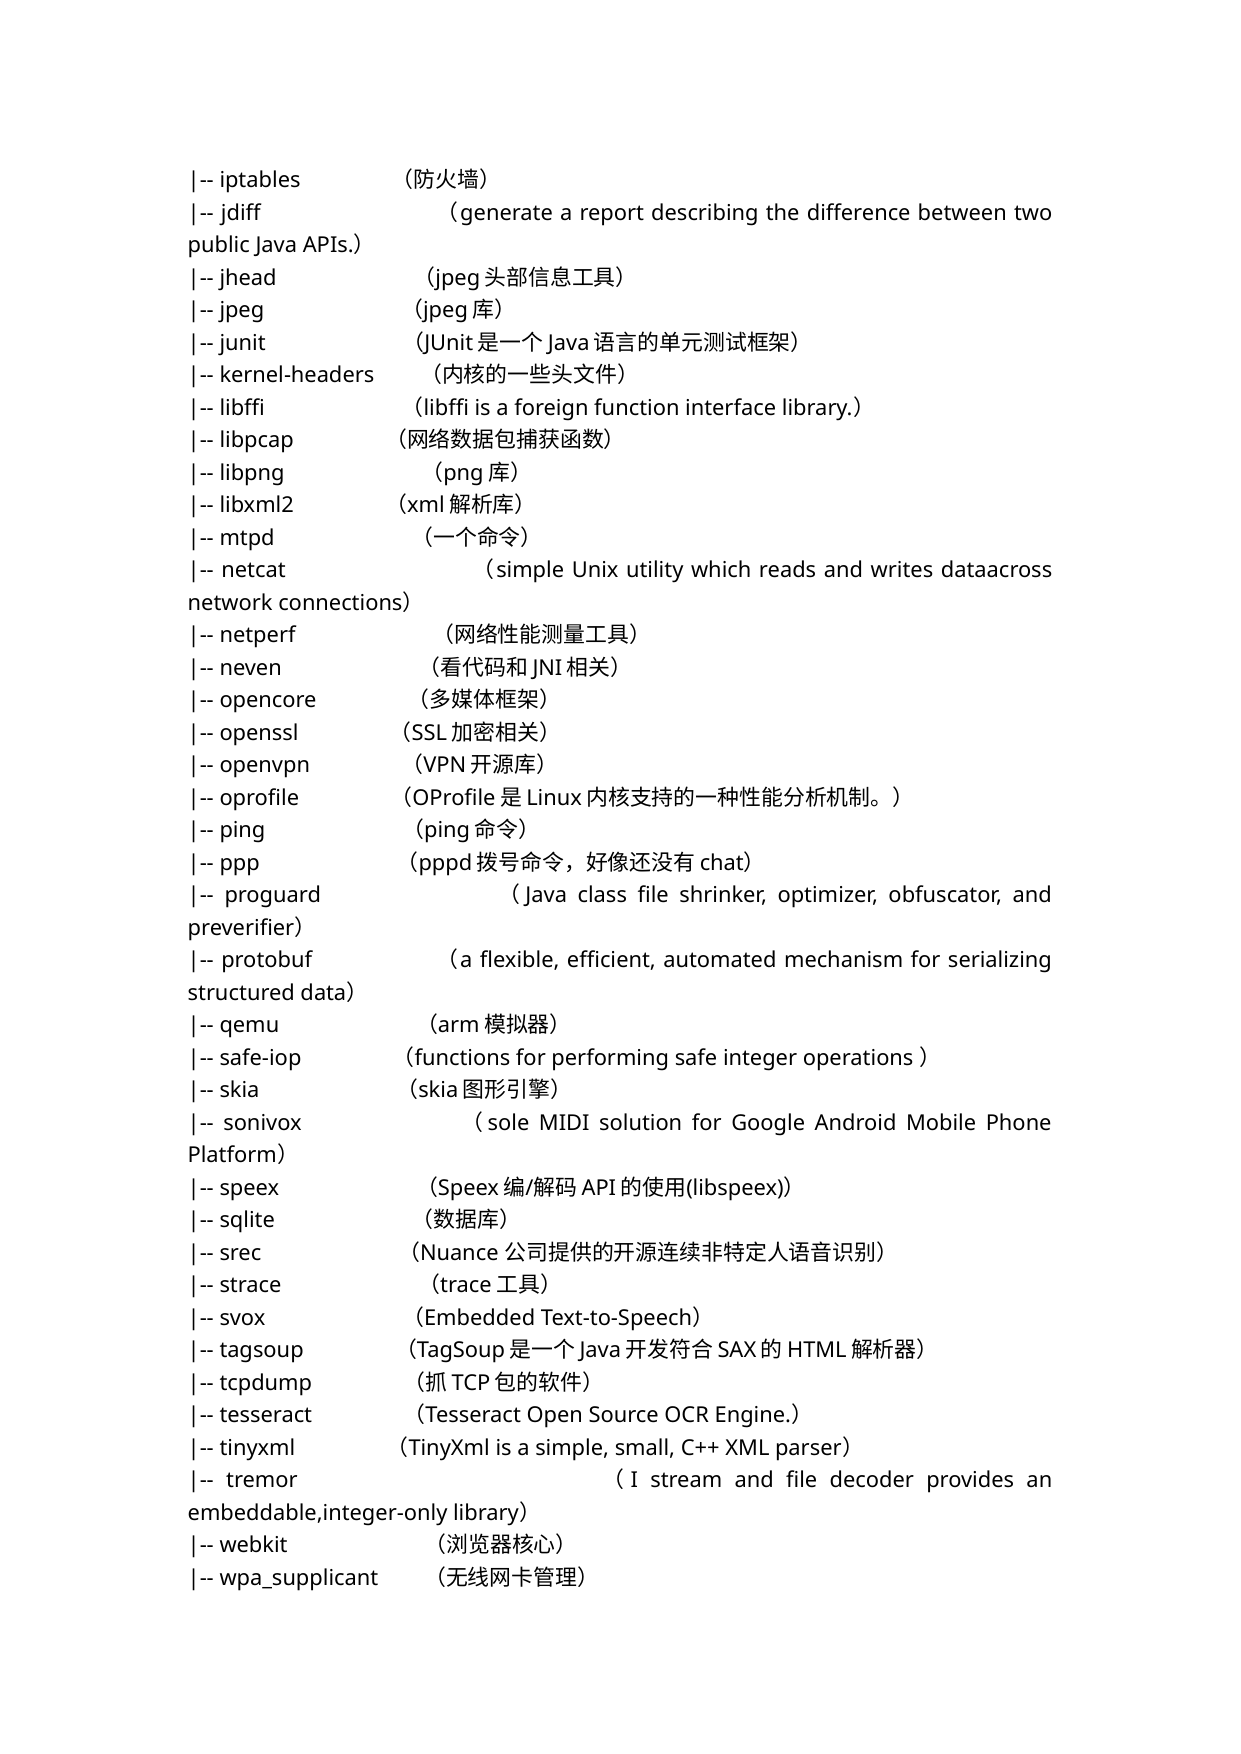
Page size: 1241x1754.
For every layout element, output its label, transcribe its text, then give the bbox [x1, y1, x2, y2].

text |-- svox （Embedded Text-to-Speech） [187, 1299, 1053, 1332]
text |-- libpcap （网络数据包捕获函数） [187, 422, 1053, 454]
text |-- qemu （arm模拟器） [187, 1007, 1053, 1039]
text |-- tinyxml （TinyXml is a simple, small, C++ XML parser） [187, 1429, 1053, 1462]
text |-- libxml2 （xml解析库） [187, 487, 1053, 519]
text |-- iptables （防火墙） [187, 162, 1053, 194]
text |-- netcat （simple Unix utility which reads and writes dataacross network connections） [187, 552, 1053, 617]
text |-- skia （skia图形引擎） [187, 1072, 1053, 1104]
text |-- libffi （libffi is a foreign function interface library.） [187, 389, 1053, 422]
text |-- opencore （多媒体框架） [187, 682, 1053, 714]
text |-- tesseract （Tesseract Open Source OCR Engine.） [187, 1397, 1053, 1429]
text |-- openssl （SSL加密相关） [187, 714, 1053, 747]
text |-- protobuf （a flexible, efficient, automated mechanism for serializing structured data） [187, 942, 1053, 1007]
text |-- wpa_supplicant （无线网卡管理） [187, 1559, 1053, 1592]
text |-- junit （JUnit是一个Java语言的单元测试框架） [187, 324, 1053, 357]
text |-- webkit （浏览器核心） [187, 1527, 1053, 1559]
text |-- oprofile （OProfile是Linux内核支持的一种性能分析机制。） [187, 779, 1053, 812]
text |-- kernel-headers （内核的一些头文件） [187, 357, 1053, 389]
text |-- proguard （Java class file shrinker, optimizer, obfuscator, and preverifier） [187, 877, 1053, 942]
text |-- neven （看代码和JNI相关） [187, 649, 1053, 682]
text |-- netperf （网络性能测量工具） [187, 617, 1053, 649]
text |-- openvpn （VPN开源库） [187, 747, 1053, 779]
text |-- jpeg （jpeg库） [187, 292, 1053, 324]
text |-- tagsoup （TagSoup是一个Java开发符合SAX的HTML解析器） [187, 1332, 1053, 1364]
text |-- sqlite （数据库） [187, 1202, 1053, 1234]
text |-- tcpdump （抓TCP包的软件） [187, 1364, 1053, 1397]
text |-- tremor （I stream and file decoder provides an embeddable,integer-only library） [187, 1462, 1053, 1527]
text |-- safe-iop （functions for performing safe integer operations ） [187, 1039, 1053, 1072]
text |-- jdiff （generate a report describing the difference between two public Java APIs.） [187, 194, 1053, 259]
text |-- mtpd （一个命令） [187, 519, 1053, 552]
text |-- jhead （jpeg头部信息工具） [187, 259, 1053, 292]
text |-- libpng （png库） [187, 454, 1053, 487]
text |-- strace （trace工具） [187, 1267, 1053, 1299]
text |-- ppp （pppd拨号命令，好像还没有chat） [187, 844, 1053, 877]
text |-- srec （Nuance 公司提供的开源连续非特定人语音识别） [187, 1234, 1053, 1267]
text |-- sonivox （sole MIDI solution for Google Android Mobile Phone Platform） [187, 1104, 1053, 1169]
text |-- ping （ping命令） [187, 812, 1053, 844]
text |-- speex （Speex编/解码API的使用(libspeex)） [187, 1169, 1053, 1202]
